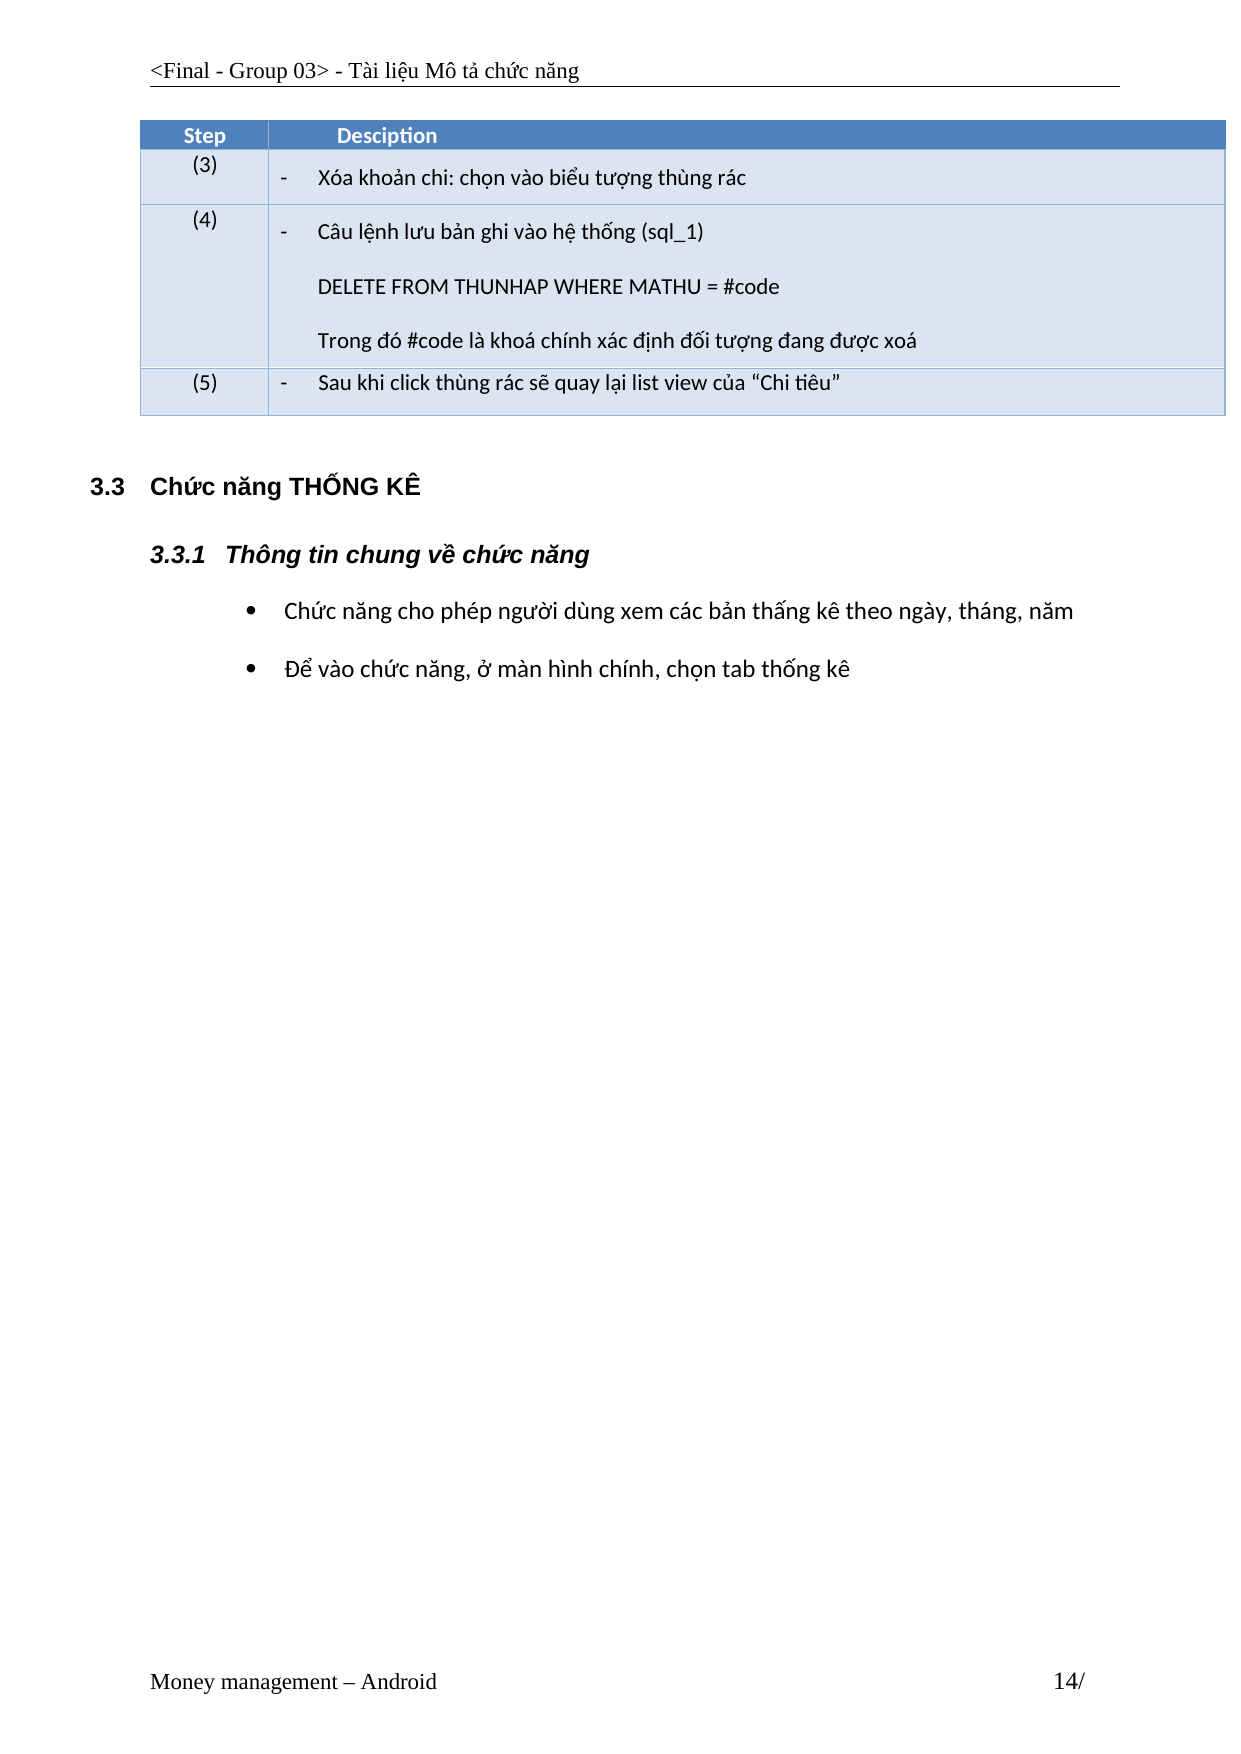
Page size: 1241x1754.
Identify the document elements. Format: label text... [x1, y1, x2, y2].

list Để vào chức năng, ở màn hình chính, chọn tab thống kê [247, 653, 1119, 684]
subtitle Chức năng THỐNG KÊ [90, 471, 1120, 500]
table_cell - Sau khi click thùng rác sẽ quay lại list view của “Chi tiêu” [269, 369, 1224, 415]
table_header Step [141, 121, 268, 149]
list Chức năng cho phép người dùng xem các bản thấng kê theo ngày, tháng, năm [247, 595, 1119, 626]
table_cell - Xóa khoản chi: chọn vào biểu tượng thùng rác [269, 150, 1224, 204]
subtitle Thông tin chung về chức năng [150, 539, 1120, 568]
table_header Desciption [269, 121, 1224, 149]
table_cell (5) [141, 369, 268, 415]
table_cell (3) [141, 150, 268, 204]
table_cell Câu lệnh lưu bản ghi vào hệ thống (sql_1) DELETE FROM THUNHAP WHERE MATHU = #code Trong đó #code là khoá chính xác định đối tượng đang được xoá [269, 205, 1224, 367]
table_cell (4) [141, 205, 268, 367]
